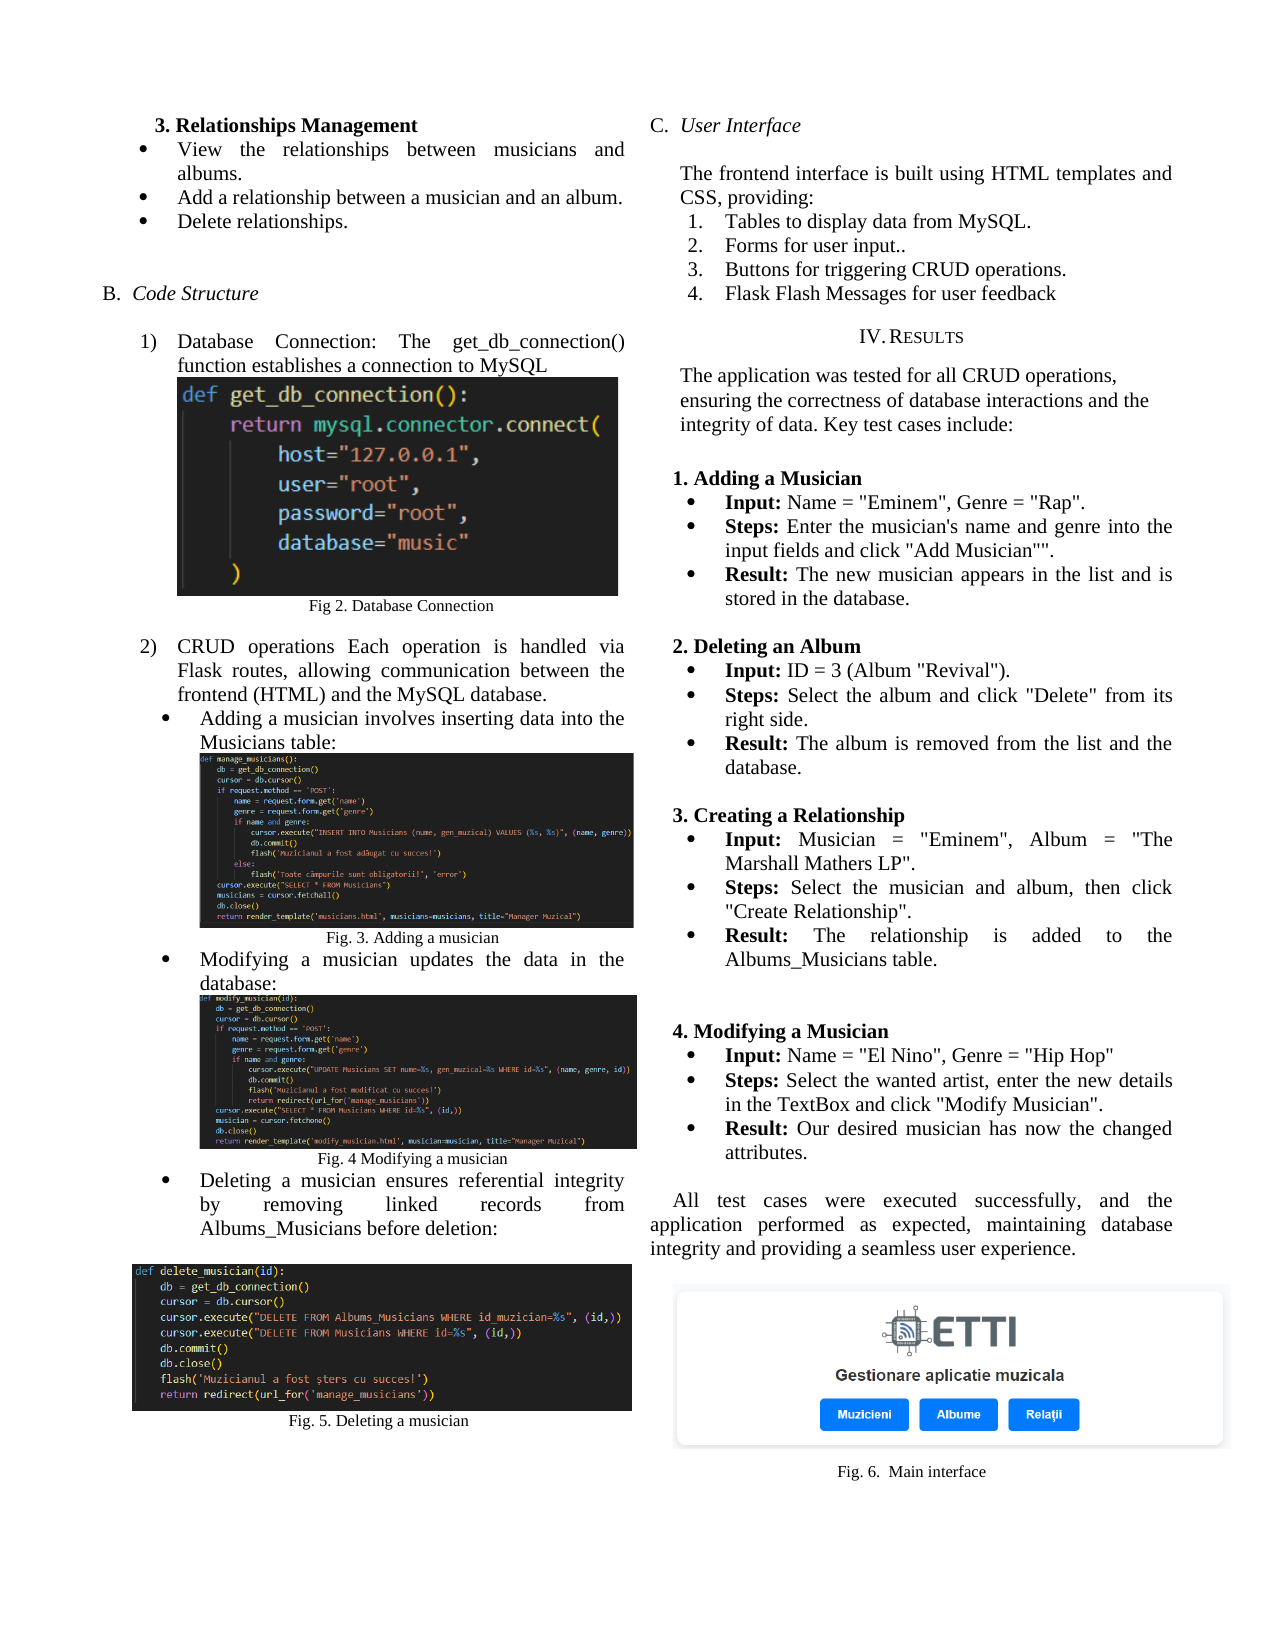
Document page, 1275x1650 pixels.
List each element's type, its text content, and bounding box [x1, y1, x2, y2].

picture [177, 377, 619, 596]
picture [199, 995, 637, 1149]
text The frontend interface is built using HTML templates and CSS, providing: [680, 161, 1173, 209]
list Database Connection: The get_db_connection() function establishes a connection to MySQL [139, 329, 625, 377]
picture [132, 1264, 632, 1411]
list Result: The album is removed from the list and the database. [687, 731, 1173, 779]
text 1. Adding a Musician [650, 466, 1173, 490]
list Steps: Select the musician and album, then click "Create Relationship". [687, 875, 1173, 923]
picture [199, 753, 634, 928]
list Steps: Enter the musician's name and genre into the input fields and click "Add Musician"". [687, 514, 1173, 562]
text All test cases were executed successfully, and the application performed as expected, maintaining database integrity and providing a seamless user experience. [650, 1188, 1173, 1260]
list Input: Name = "El Nino", Genre = "Hip Hop" [687, 1043, 1173, 1067]
list Buttons for triggering CRUD operations. [687, 257, 1173, 281]
list Input: Musician = "Eminem", Album = "The Marshall Mathers LP". [687, 827, 1173, 875]
list Delete relationships. [139, 209, 625, 233]
text Fig 2. Database Connection [177, 595, 625, 614]
list Steps: Select the album and click "Delete" from its right side. [687, 682, 1173, 731]
text Fig. 4 Modifying a musician [199, 1149, 625, 1168]
text 4. Modifying a Musician [650, 1019, 1173, 1043]
text Fig. 3. Adding a musician [199, 928, 625, 947]
list Adding a musician involves inserting data into the Musicians table: [162, 706, 625, 754]
subtitle The application was tested for all CRUD operations, ensuring the correctness of database interactions and the integrity of data. Key test cases include: [680, 363, 1173, 436]
list User Interface [650, 112, 1173, 137]
list Modifying a musician updates the data in the database: [162, 947, 625, 995]
text 2. Deleting an Album [650, 634, 1173, 658]
list Code Structure [102, 281, 625, 305]
list CRUD operations Each operation is handled via Flask routes, allowing communication between the frontend (HTML) and the MySQL database. [139, 634, 625, 706]
list Result: The new musician appears in the list and is stored in the database. [687, 562, 1173, 610]
text 3. Creating a Relationship [650, 803, 1173, 827]
list Steps: Select the wanted artist, enter the new details in the TextBox and click "Modify Musician". [687, 1067, 1173, 1116]
list Add a relationship between a musician and an album. [139, 185, 625, 209]
list Forms for user input.. [687, 233, 1173, 257]
list Flask Flash Messages for user feedback [687, 281, 1173, 305]
text 3. Relationships Management [132, 112, 625, 137]
list View the relationships between musicians and albums. [139, 137, 625, 185]
list Result: Our desired musician has now the changed attributes. [687, 1116, 1173, 1164]
subtitle Results [650, 324, 1173, 348]
list Input: ID = 3 (Album "Revival"). [687, 658, 1173, 682]
list Tables to display data from MySQL. [687, 209, 1173, 233]
text Fig. 5. Deleting a musician [132, 1411, 625, 1429]
picture [672, 1284, 1232, 1449]
list Input: Name = "Eminem", Genre = "Rap". [687, 490, 1173, 514]
list Result: The relationship is added to the Albums_Musicians table. [687, 923, 1173, 971]
text Fig. 6. Main interface [650, 1462, 1173, 1481]
list Deleting a musician ensures referential integrity by removing linked records from Albums_Musicians before deletion: [162, 1168, 625, 1240]
